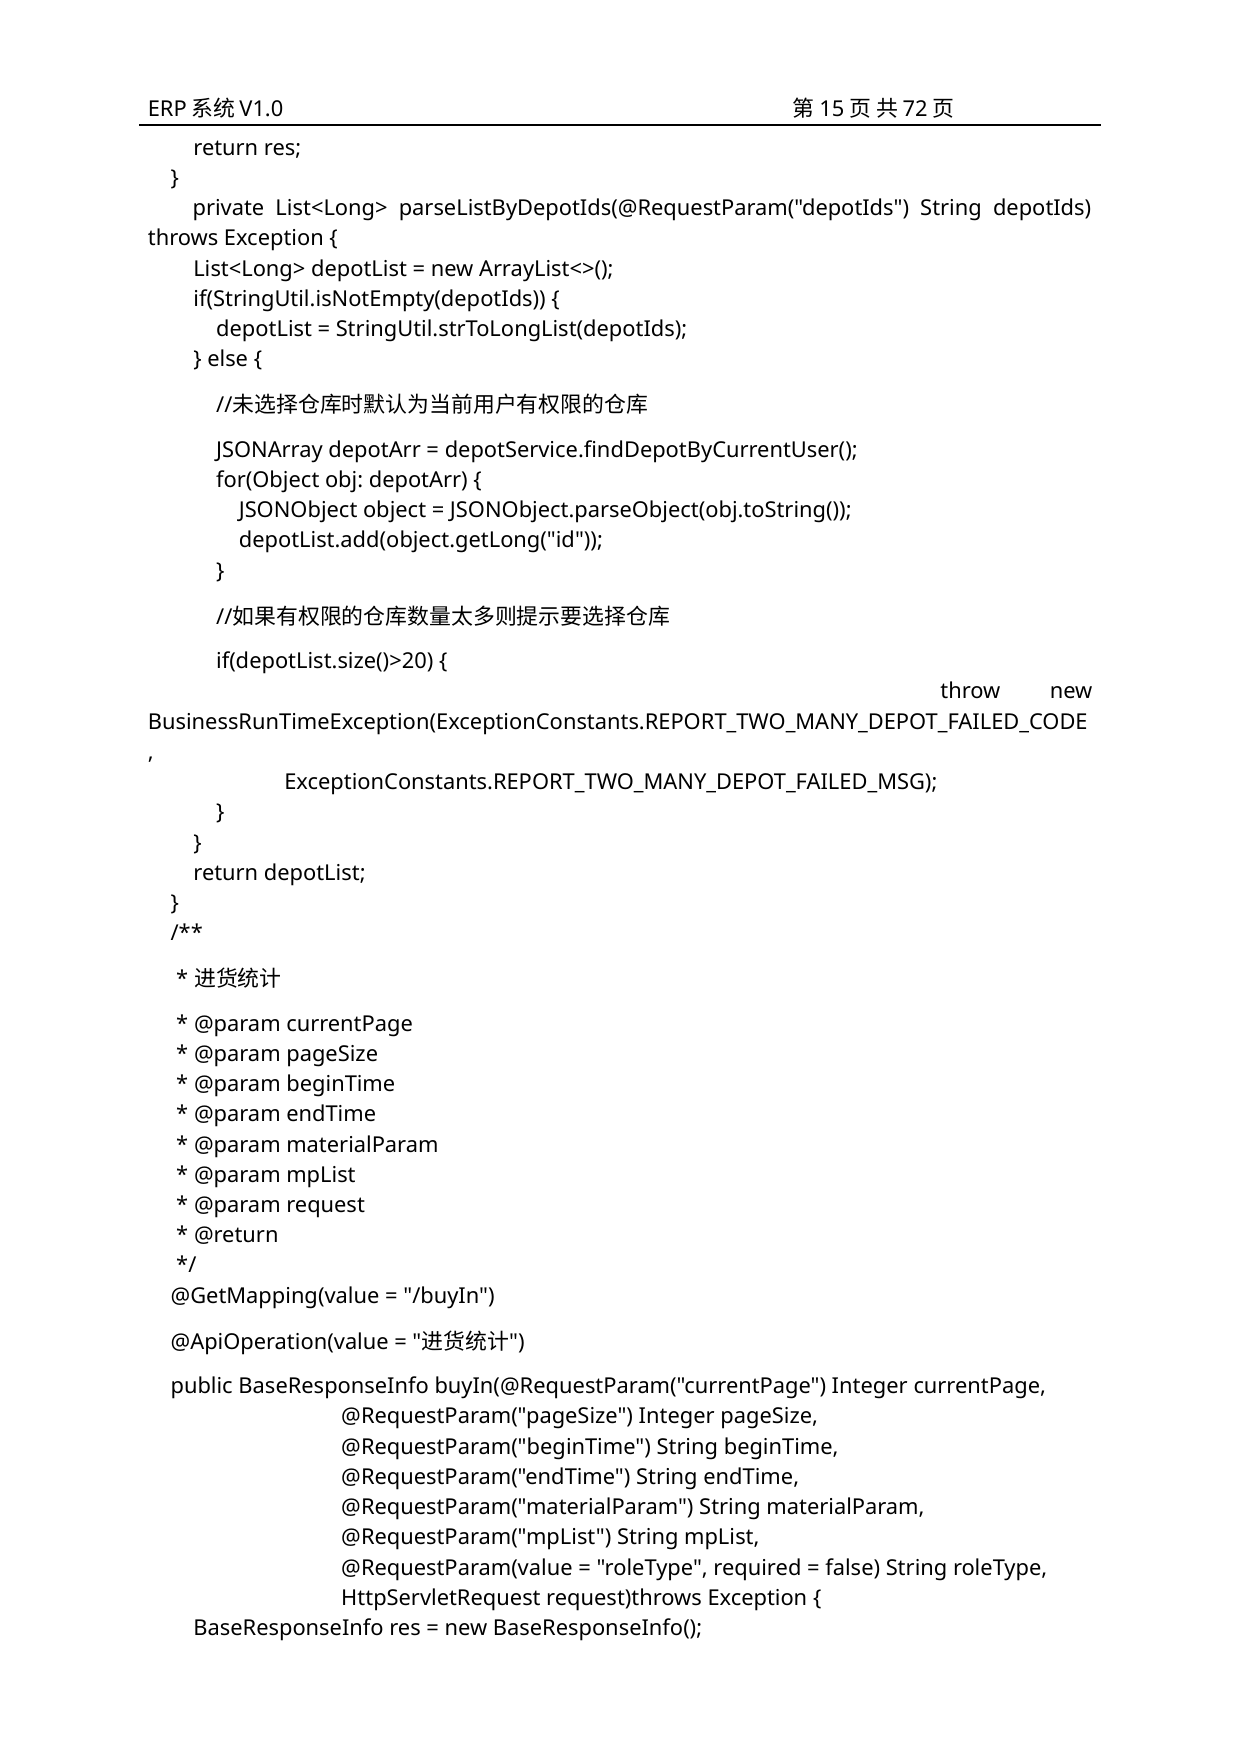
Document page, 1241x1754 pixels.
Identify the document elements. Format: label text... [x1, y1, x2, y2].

text @RequestParam("mpList") String mpList, [148, 1521, 1092, 1551]
text BaseResponseInfo res = new BaseResponseInfo(); [148, 1612, 1092, 1642]
text } [148, 162, 1092, 192]
text List<Long> depotList = new ArrayList<>(); [148, 252, 1092, 282]
text ExceptionConstants.REPORT_TWO_MANY_DEPOT_FAILED_MSG); [148, 766, 1092, 796]
text * @param endTime [148, 1098, 1092, 1128]
text @RequestParam("endTime") String endTime, [148, 1461, 1092, 1491]
text public BaseResponseInfo buyIn(@RequestParam("currentPage") Integer currentPage, [148, 1370, 1092, 1400]
text if(StringUtil.isNotEmpty(depotIds)) { [148, 282, 1092, 313]
text depotList.add(object.getLong("id")); [148, 524, 1092, 554]
text @RequestParam("pageSize") Integer pageSize, [148, 1400, 1092, 1430]
text @RequestParam(value = "roleType", required = false) String roleType, [148, 1551, 1092, 1581]
text return depotList; [148, 856, 1092, 887]
text * @param currentPage [148, 1007, 1092, 1038]
text private List<Long> parseListByDepotIds(@RequestParam("depotIds") String depotIds) throws Exception { [148, 192, 1092, 252]
text JSONObject object = JSONObject.parseObject(obj.toString()); [148, 494, 1092, 524]
text * @param pageSize [148, 1038, 1092, 1068]
text HttpServletRequest request)throws Exception { [148, 1581, 1092, 1612]
text JSONArray depotArr = depotService.findDepotByCurrentUser(); [148, 433, 1092, 464]
text } else { [148, 343, 1092, 373]
text } [148, 826, 1092, 856]
text depotList = StringUtil.strToLongList(depotIds); [148, 313, 1092, 343]
text * 进货统计 [148, 947, 1092, 1007]
text */ [148, 1249, 1092, 1279]
text //未选择仓库时默认为当前用户有权限的仓库 [148, 373, 1092, 433]
text @ApiOperation(value = "进货统计") [148, 1309, 1092, 1370]
text } [148, 796, 1092, 826]
text * @param materialParam [148, 1128, 1092, 1158]
text * @param request [148, 1189, 1092, 1219]
text * @param mpList [148, 1158, 1092, 1189]
text @GetMapping(value = "/buyIn") [148, 1279, 1092, 1309]
text if(depotList.size()>20) { [148, 645, 1092, 675]
text @RequestParam("materialParam") String materialParam, [148, 1491, 1092, 1521]
text * @param beginTime [148, 1068, 1092, 1098]
text for(Object obj: depotArr) { [148, 464, 1092, 494]
text } [148, 887, 1092, 917]
text @RequestParam("beginTime") String beginTime, [148, 1430, 1092, 1461]
text * @return [148, 1219, 1092, 1249]
text } [148, 554, 1092, 584]
text return res; [148, 131, 1092, 162]
text throw new BusinessRunTimeException(ExceptionConstants.REPORT_TWO_MANY_DEPOT_FAILED_CODE, [148, 675, 1092, 766]
text //如果有权限的仓库数量太多则提示要选择仓库 [148, 584, 1092, 645]
text /** [148, 917, 1092, 947]
